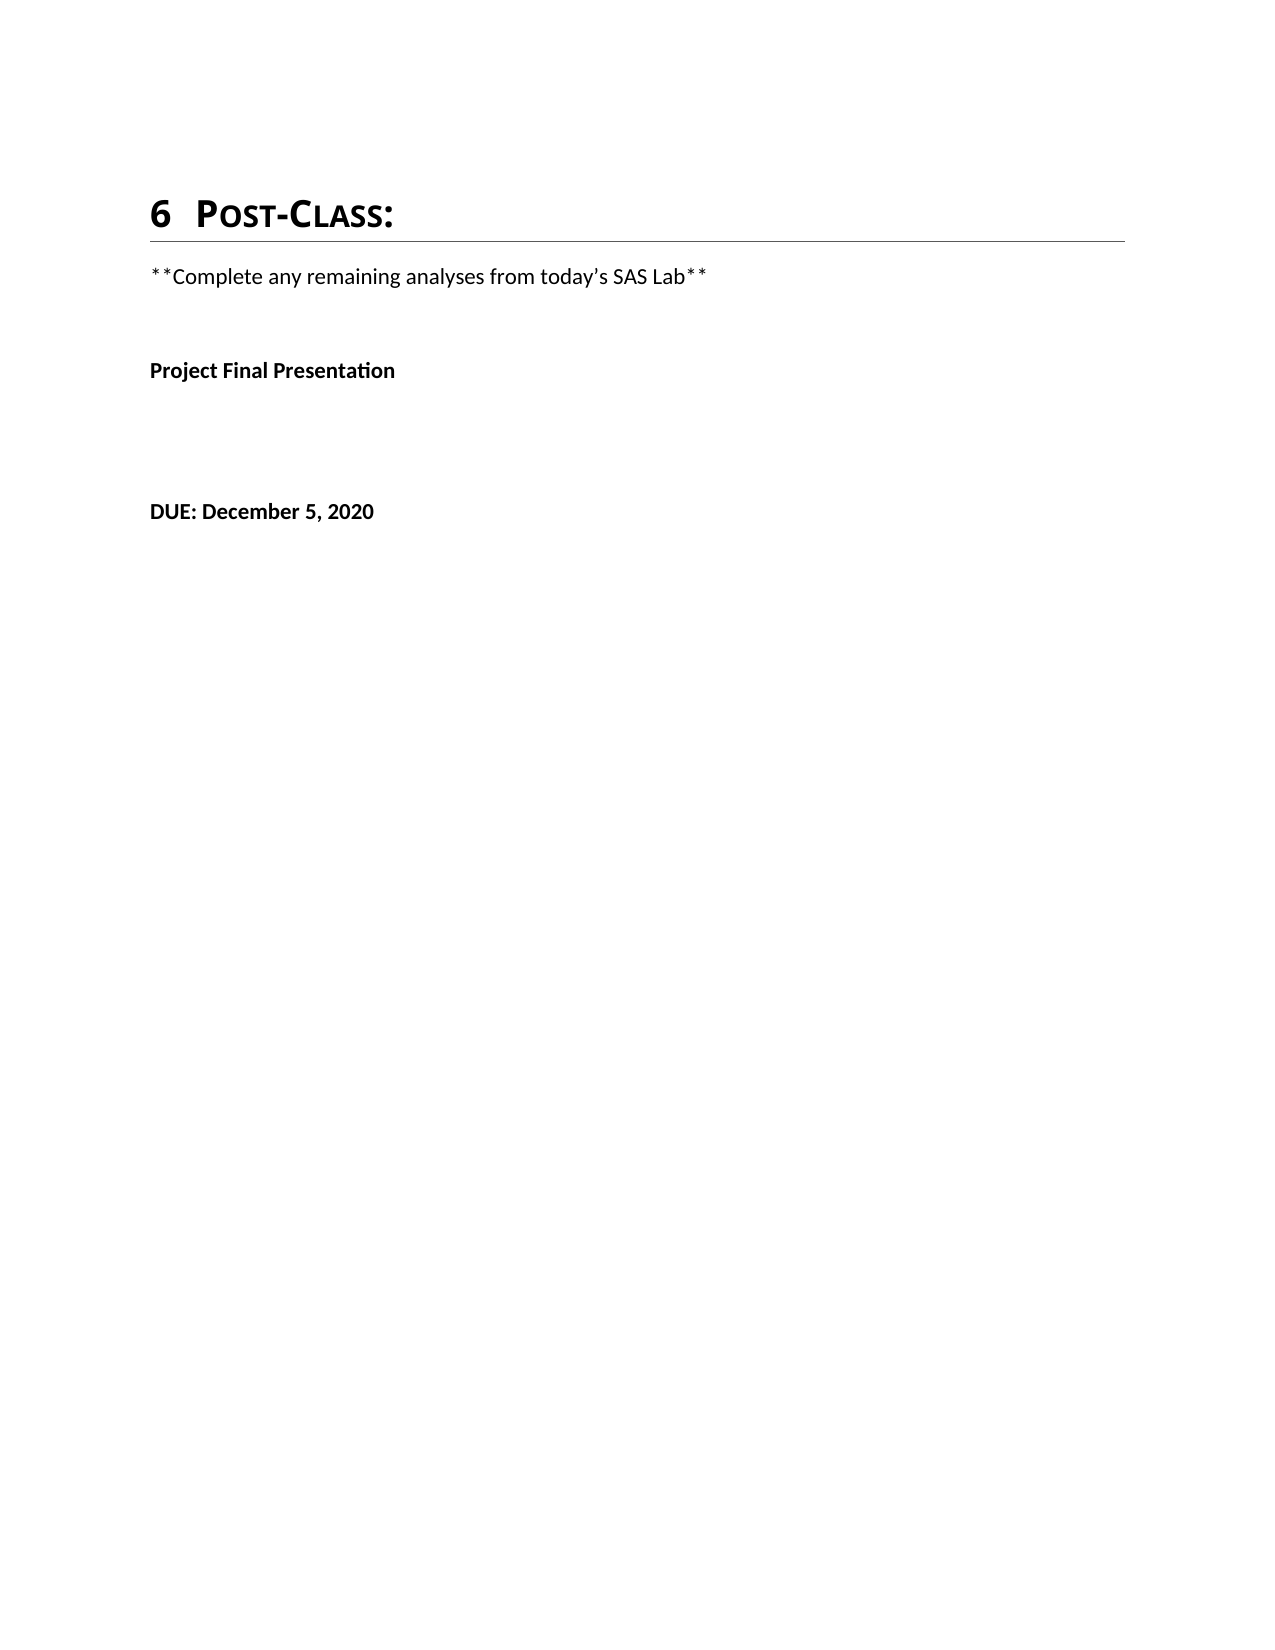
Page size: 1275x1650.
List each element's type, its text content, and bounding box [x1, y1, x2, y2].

subtitle Post-Class: [150, 187, 1125, 241]
text Project Final Presentation [150, 356, 1125, 384]
text DUE: December 5, 2020 [150, 497, 1125, 525]
text **Complete any remaining analyses from today’s SAS Lab** [150, 262, 1125, 290]
